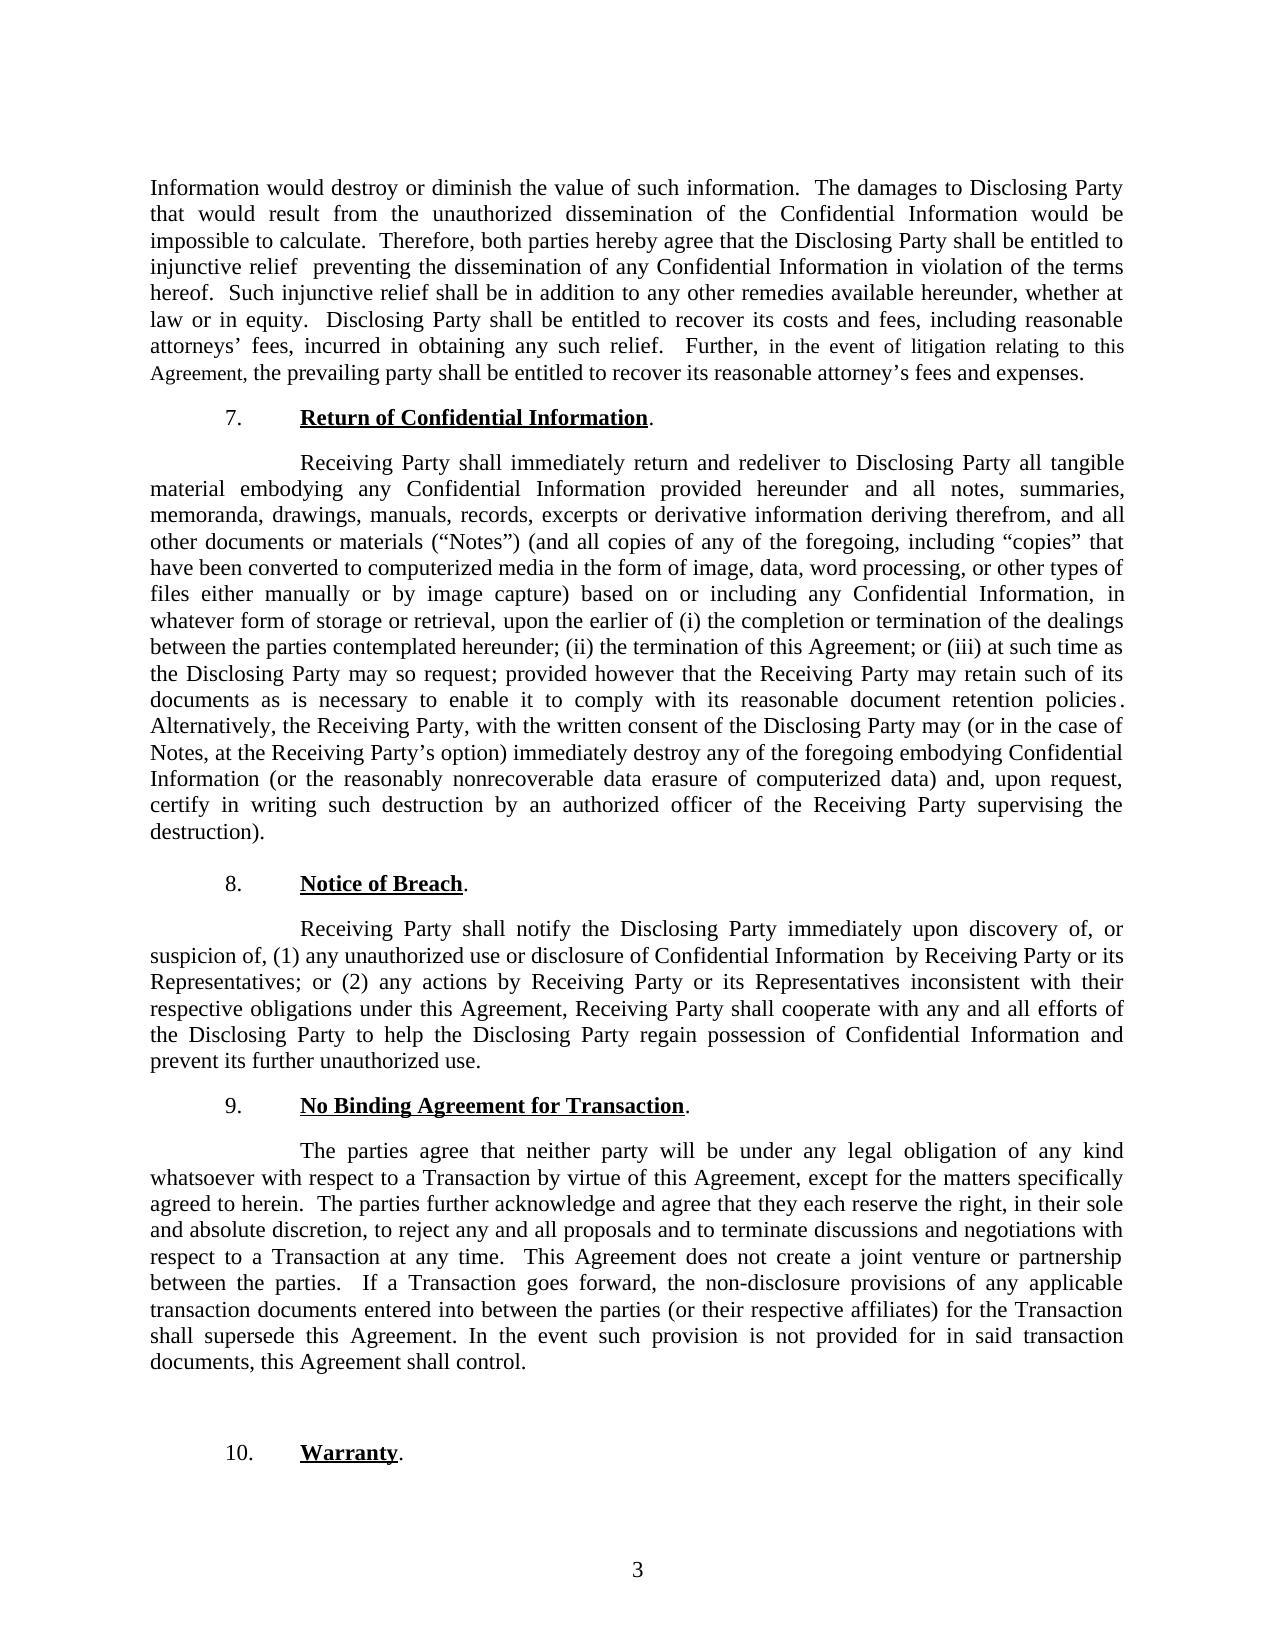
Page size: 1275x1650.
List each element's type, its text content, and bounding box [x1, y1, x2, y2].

list No Binding Agreement for Transaction. [225, 1092, 1125, 1119]
list Warranty. [225, 1438, 1125, 1465]
text The parties agree that neither party will be under any legal obligation of any kind whatsoever with respect to a Transaction by virtue of this Agreement, except for the matters specifically agreed to herein. The parties further acknowledge and agree that they each reserve the right, in their sole and absolute discretion, to reject any and all proposals and to terminate discussions and negotiations with respect to a Transaction at any time. This Agreement does not create a joint venture or partnership between the parties. If a Transaction goes forward, the non-disclosure provisions of any applicable transaction documents entered into between the parties (or their respective affiliates) for the Transaction shall supersede this Agreement. In the event such provision is not provided for in said transaction documents, this Agreement shall control. [150, 1137, 1125, 1375]
list Return of Confidential Information. [141, 404, 1125, 430]
text Receiving Party shall notify the Disclosing Party immediately upon discovery of, or suspicion of, (1) any unauthorized use or disclosure of Confidential Information by Receiving Party or its Representatives; or (2) any actions by Receiving Party or its Representatives inconsistent with their respective obligations under this Agreement, Receiving Party shall cooperate with any and all efforts of the Disclosing Party to help the Disclosing Party regain possession of Confidential Information and prevent its further unauthorized use. [150, 916, 1125, 1074]
text Receiving Party shall immediately return and redeliver to Disclosing Party all tangible material embodying any Confidential Information provided hereunder and all notes, summaries, memoranda, drawings, manuals, records, excerpts or derivative information deriving therefrom, and all other documents or materials (“Notes”) (and all copies of any of the foregoing, including “copies” that have been converted to computerized media in the form of image, data, word processing, or other types of files either manually or by image capture) based on or including any Confidential Information, in whatever form of storage or retrieval, upon the earlier of (i) the completion or termination of the dealings between the parties contemplated hereunder; (ii) the termination of this Agreement; or (iii) at such time as the Disclosing Party may so request; provided however that the Receiving Party may retain such of its documents as is necessary to enable it to comply with its reasonable document retention policies. Alternatively, the Receiving Party, with the written consent of the Disclosing Party may (or in the case of Notes, at the Receiving Party’s option) immediately destroy any of the foregoing embodying Confidential Information (or the reasonably nonrecoverable data erasure of computerized data) and, upon request, certify in writing such destruction by an authorized officer of the Receiving Party supervising the destruction). [150, 449, 1125, 844]
list Notice of Breach. [150, 870, 1125, 897]
